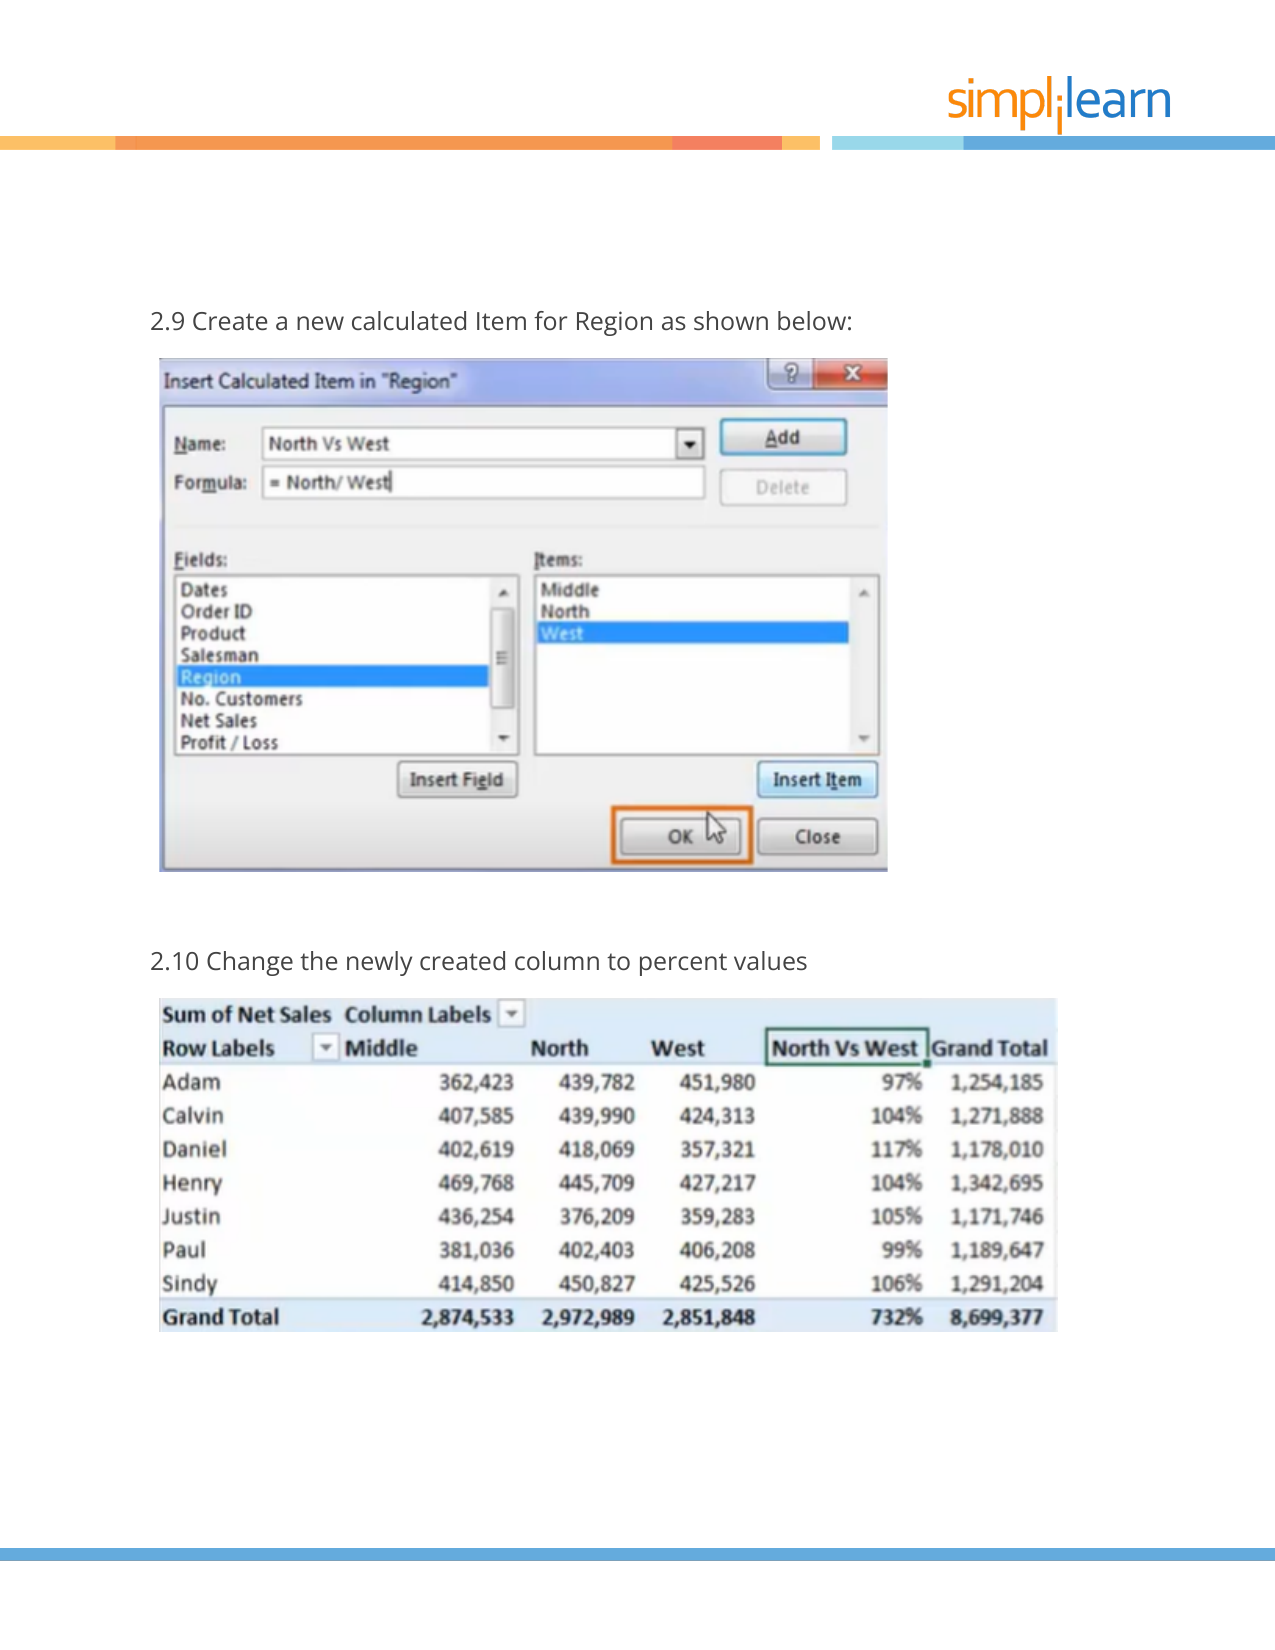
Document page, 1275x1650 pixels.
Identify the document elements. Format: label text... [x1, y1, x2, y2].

text 2.10 Change the newly created column to percent values [150, 944, 1125, 978]
picture [159, 358, 888, 872]
picture [0, 76, 1275, 150]
picture [159, 998, 1058, 1332]
text 2.9 Create a new calculated Item for Region as shown below: [150, 304, 1125, 338]
picture [0, 1548, 1275, 1562]
